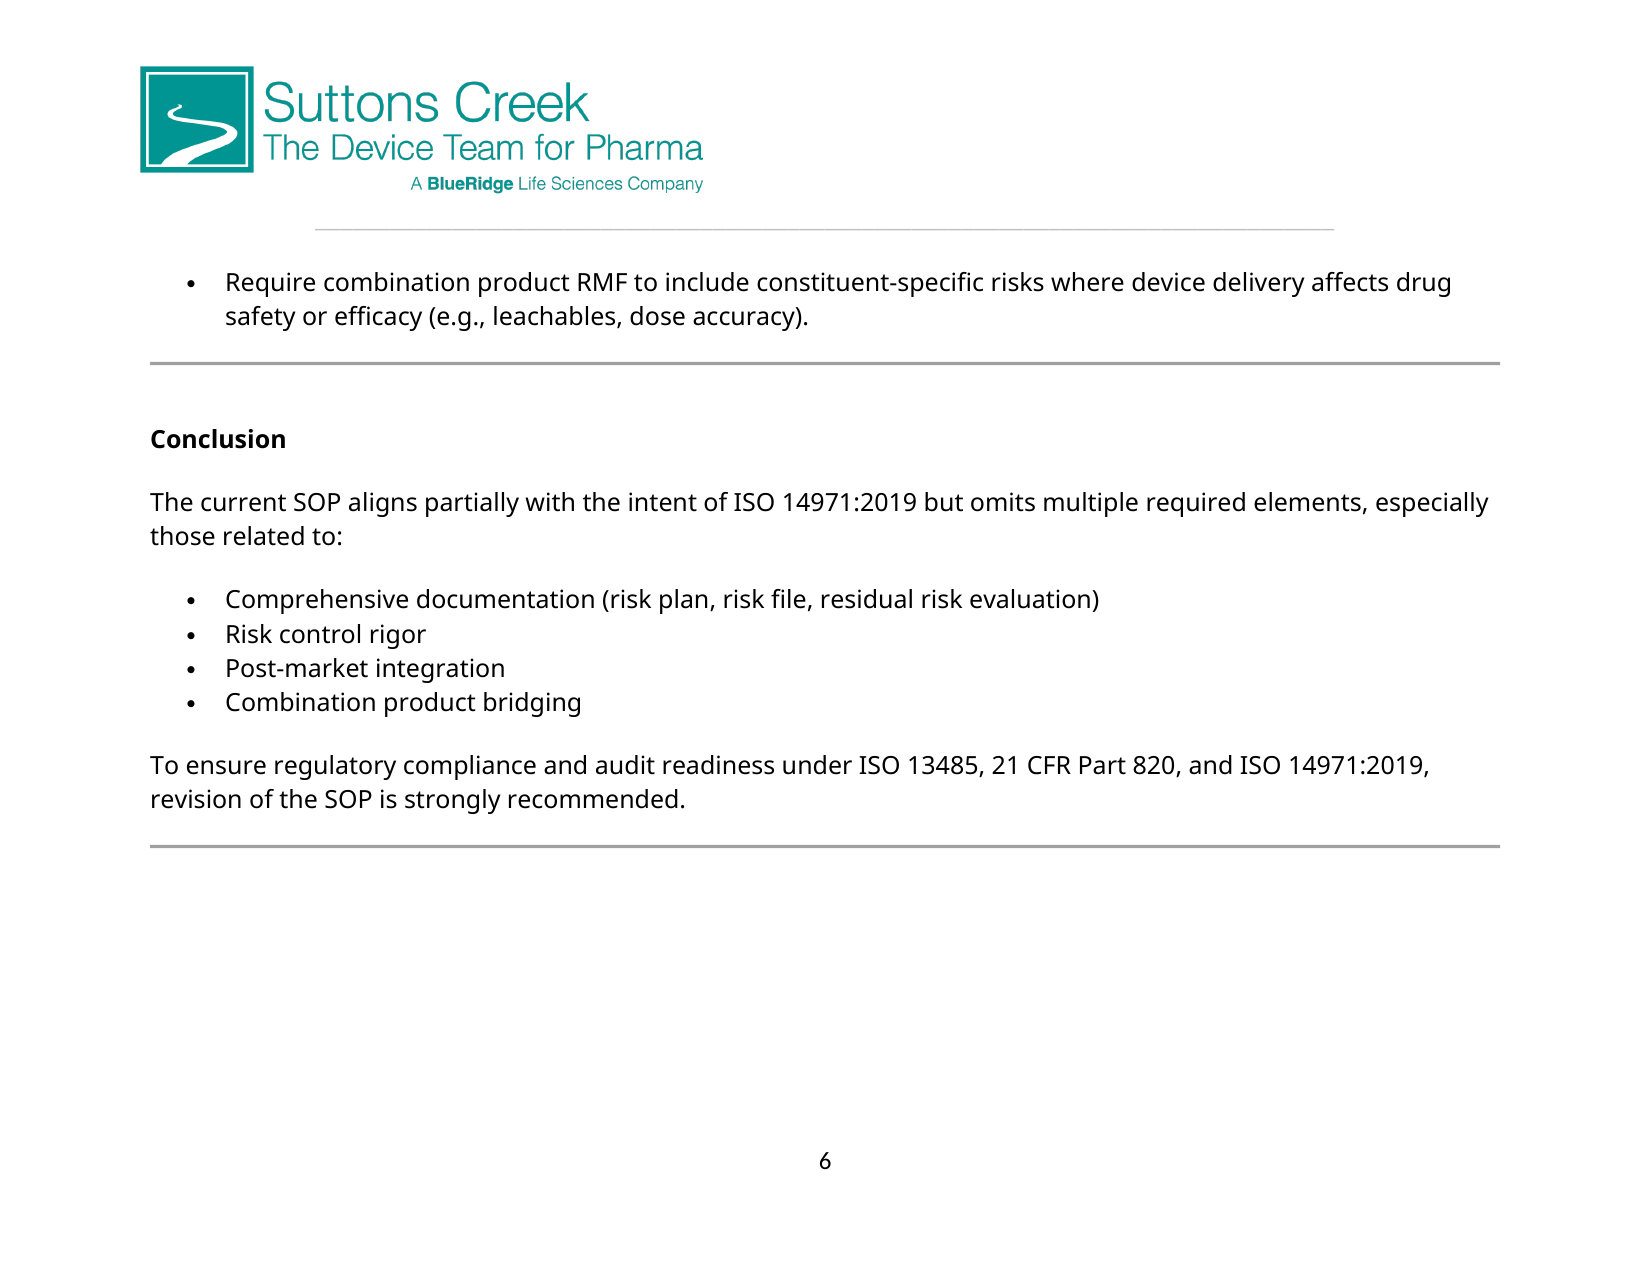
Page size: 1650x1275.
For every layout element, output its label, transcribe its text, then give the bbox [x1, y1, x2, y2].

list Require combination product RMF to include constituent-specific risks where device delivery affects drug safety or efficacy (e.g., leachables, dose accuracy). [187, 265, 1500, 333]
list Combination product bridging [187, 684, 1500, 718]
list Comprehensive documentation (risk plan, risk file, residual risk evaluation) [187, 582, 1500, 616]
picture [131, 57, 720, 204]
list Post-market integration [187, 650, 1500, 684]
text Conclusion [150, 422, 1500, 456]
text The current SOP aligns partially with the intent of ISO 14971:2019 but omits multiple required elements, especially those related to: [150, 485, 1500, 553]
text To ensure regulatory compliance and audit readiness under ISO 13485, 21 CFR Part 820, and ISO 14971:2019, revision of the SOP is strongly recommended. [150, 748, 1500, 816]
list Risk control rigor [187, 616, 1500, 650]
